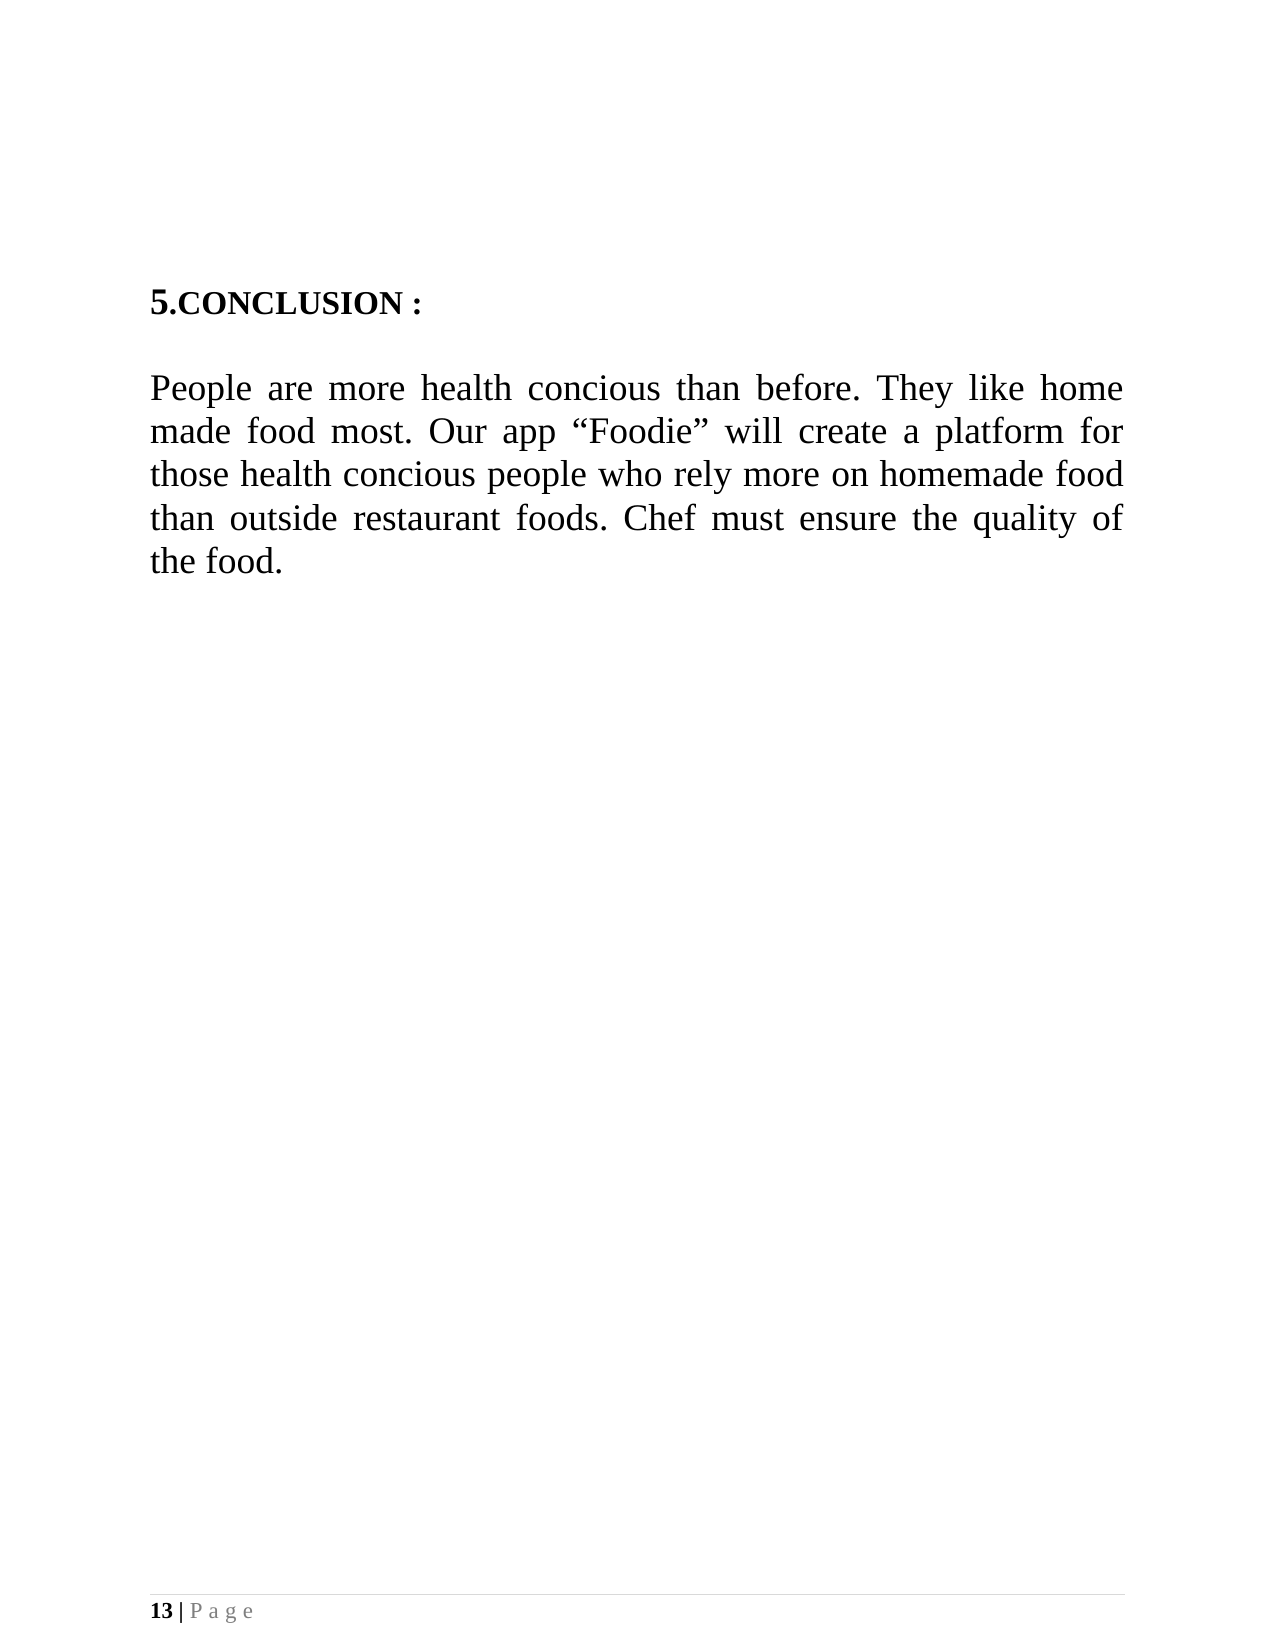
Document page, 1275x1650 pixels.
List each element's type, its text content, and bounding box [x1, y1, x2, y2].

text 5.CONCLUSION : [150, 279, 1125, 322]
text People are more health concious than before. They like home made food most. Our app “Foodie” will create a platform for those health concious people who rely more on homemade food than outside restaurant foods. Chef must ensure the quality of the food. [150, 366, 1125, 581]
